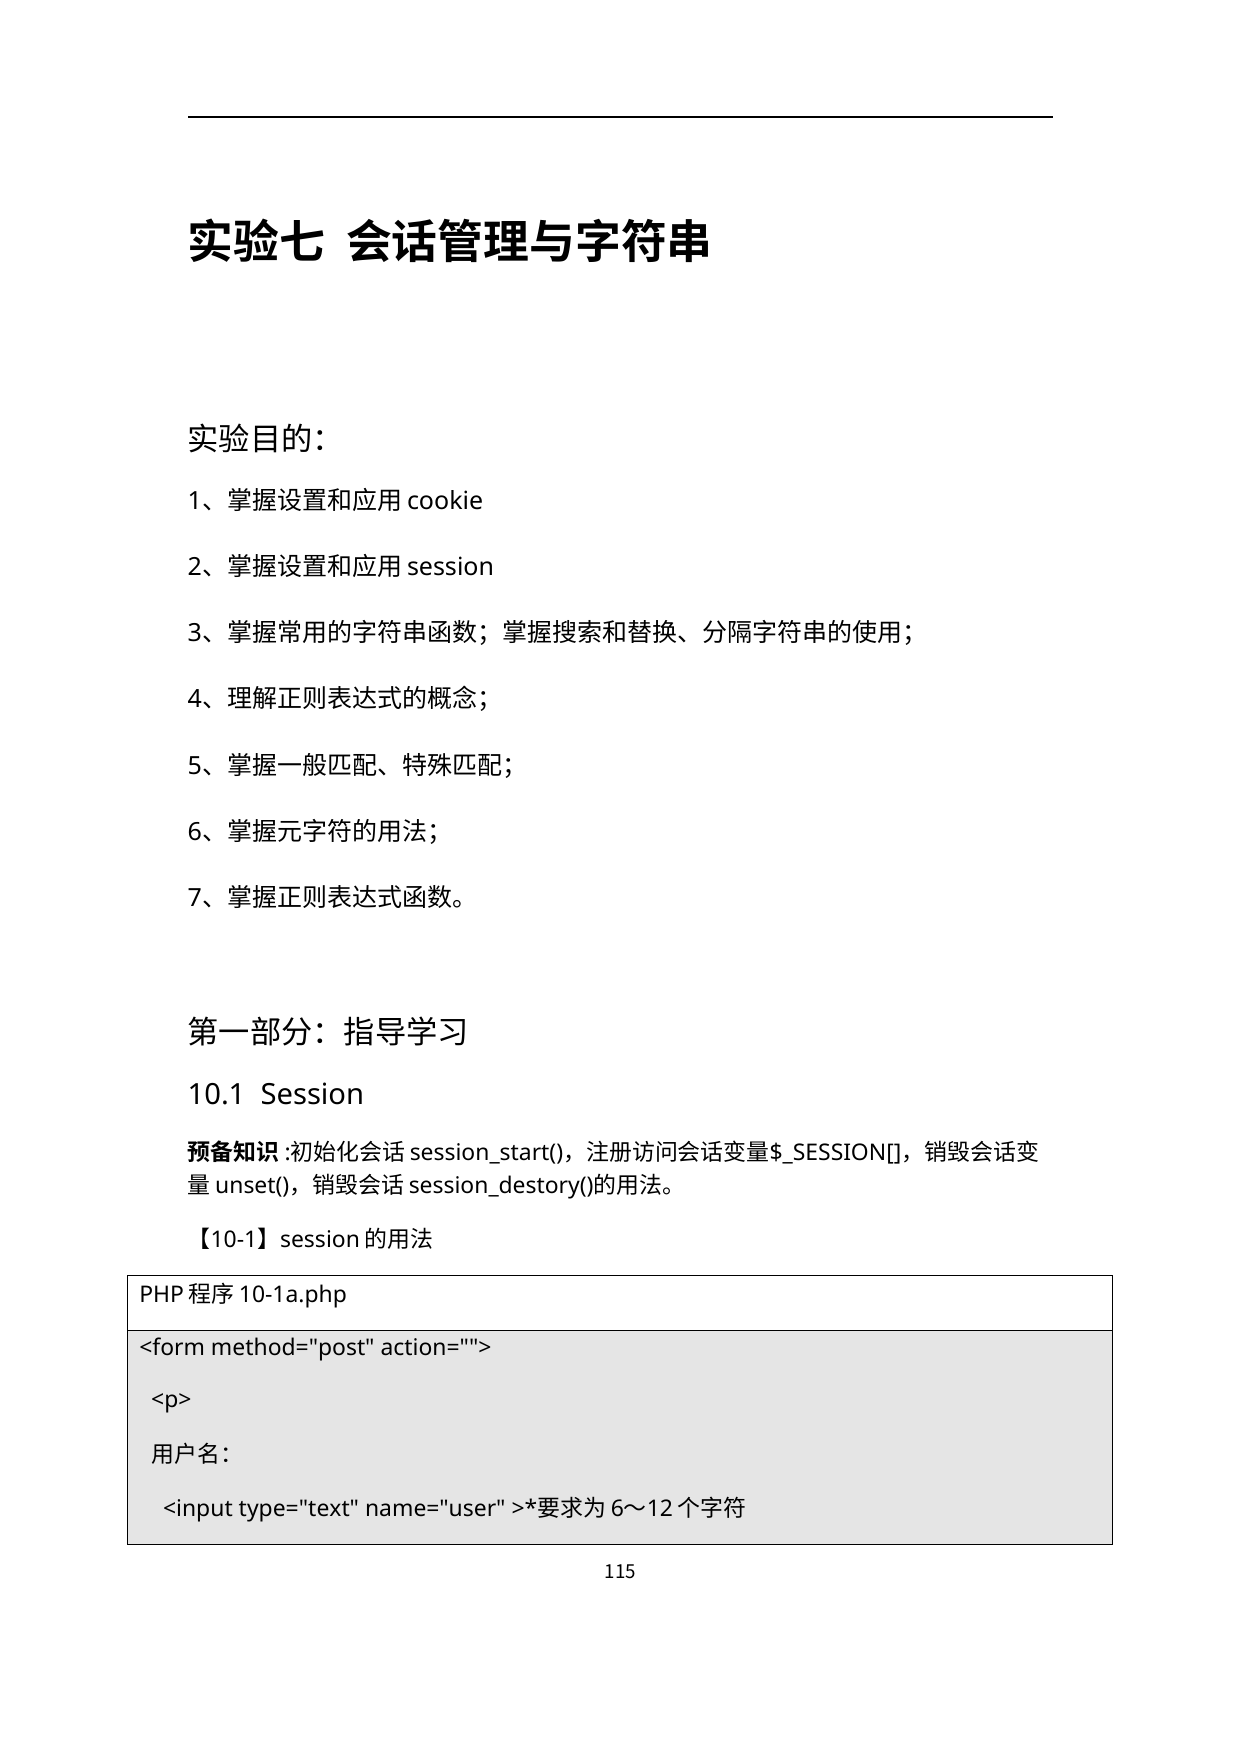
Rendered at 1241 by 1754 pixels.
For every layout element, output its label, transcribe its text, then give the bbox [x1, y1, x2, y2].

text 10.1 Session [187, 1073, 1053, 1113]
subtitle 实验七 会话管理与字符串 [187, 190, 1053, 287]
text 预备知识 :初始化会话session_start()，注册访问会话变量$_SESSION[]，销毁会话变量unset()，销毁会话session_destory()的用法。 [187, 1133, 1053, 1200]
table_header PHP程序10-1a.php [128, 1276, 1112, 1330]
text 1、掌握设置和应用cookie [187, 481, 1048, 517]
text 4、理解正则表达式的概念； [187, 679, 1053, 715]
text 【10-1】session的用法 [187, 1221, 1053, 1254]
text 7、掌握正则表达式函数。 [187, 877, 1053, 914]
text 5、掌握一般匹配、特殊匹配； [187, 745, 1053, 781]
text 6、掌握元字符的用法； [187, 811, 1053, 847]
text 第一部分：指导学习 [187, 1007, 1053, 1052]
text 2、掌握设置和应用session [187, 547, 1053, 583]
text 实验目的： [187, 414, 1053, 460]
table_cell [128, 1331, 1112, 1544]
text 3、掌握常用的字符串函数；掌握搜索和替换、分隔字符串的使用； [187, 613, 1053, 649]
